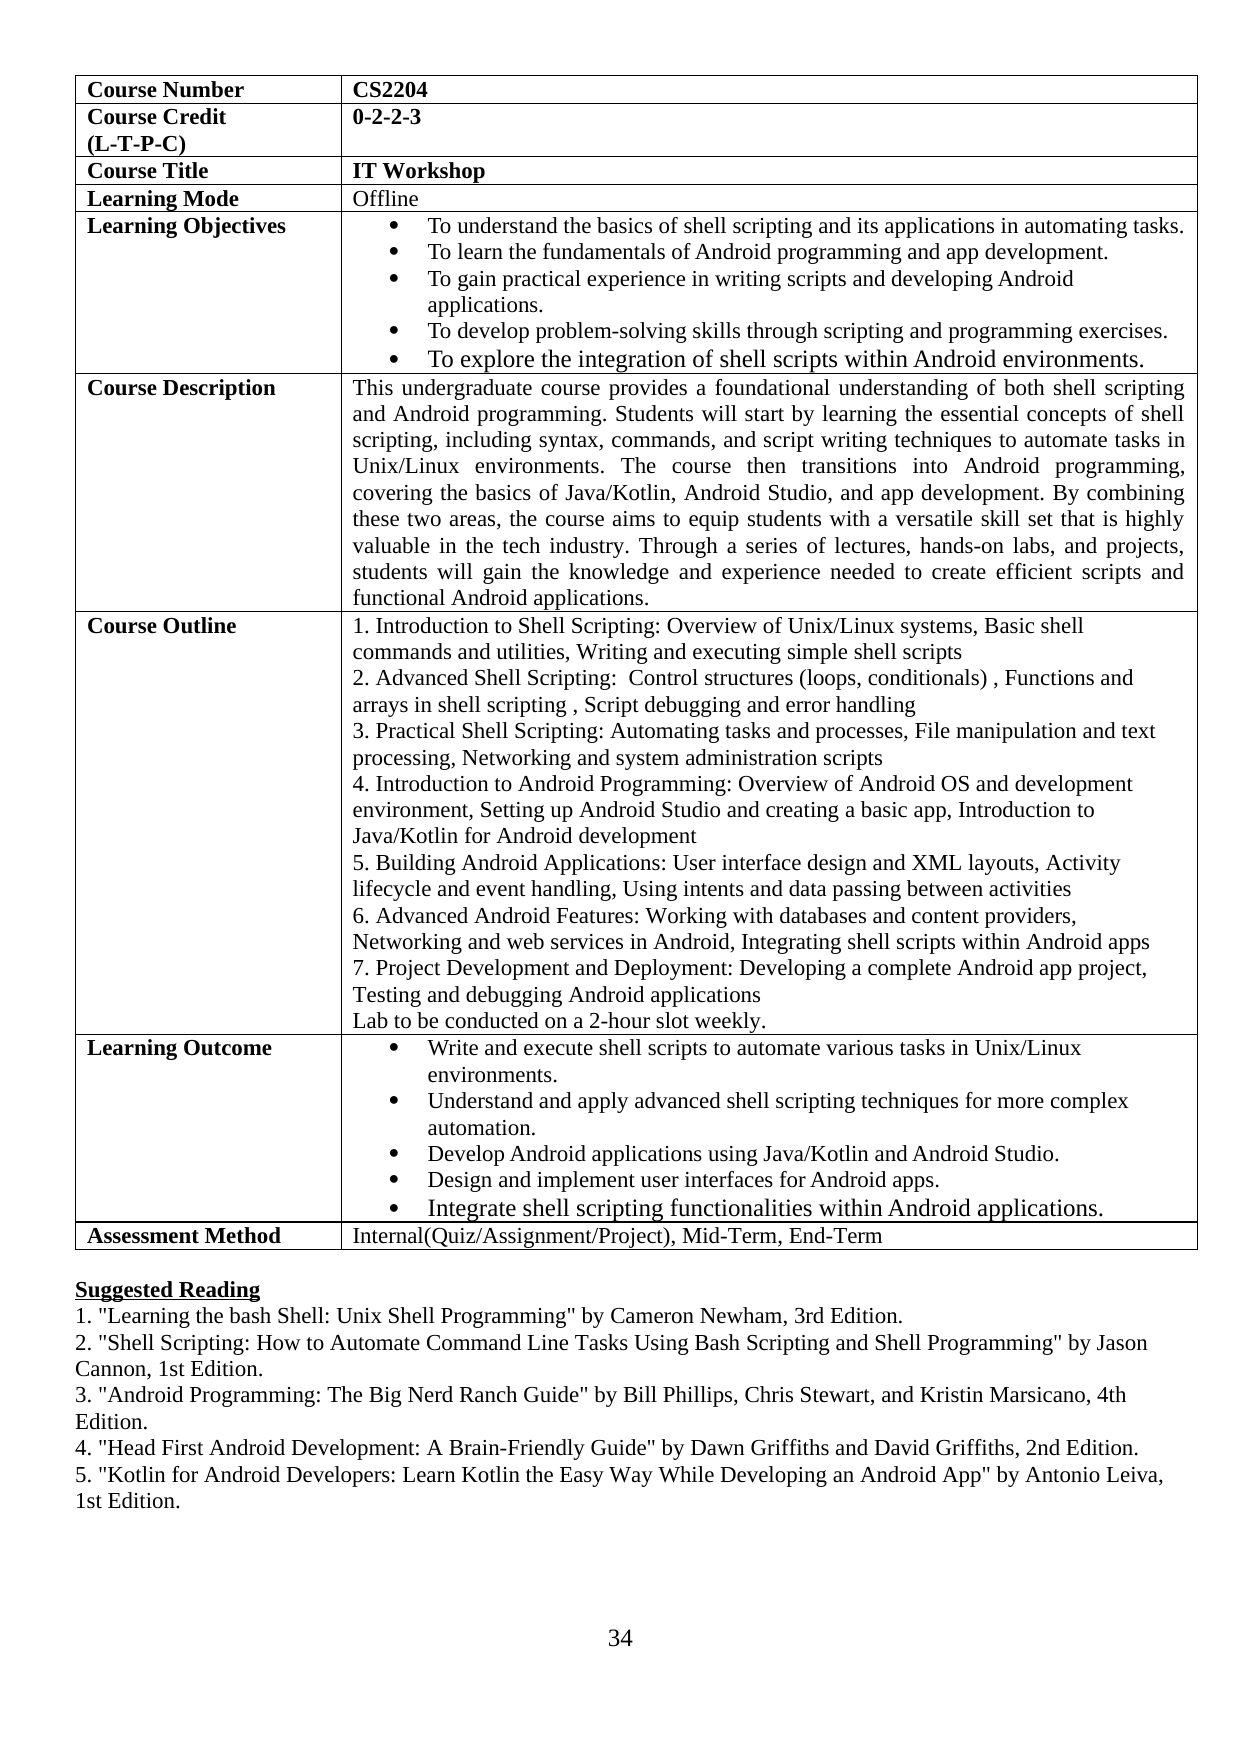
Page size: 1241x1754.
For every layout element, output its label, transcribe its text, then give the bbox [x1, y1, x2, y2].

text Suggested Reading [75, 1276, 1165, 1302]
table_cell This undergraduate course provides a foundational understanding of both shell scripting and Android programming. Students will start by learning the essential concepts of shell scripting, including syntax, commands, and script writing techniques to automate tasks in Unix/Linux environments. The course then transitions into Android programming, covering the basics of Java/Kotlin, Android Studio, and app development. By combining these two areas, the course aims to equip students with a versatile skill set that is highly valuable in the tech industry. Through a series of lectures, hands-on labs, and projects, students will gain the knowledge and experience needed to create efficient scripts and functional Android applications. [342, 374, 1197, 611]
table_cell IT Workshop [342, 157, 1197, 183]
table_cell Write and execute shell scripts to automate various tasks in Unix/Linux environments. Understand and apply advanced shell scripting techniques for more complex automation. Develop Android applications using Java/Kotlin and Android Studio. Design and implement user interfaces for Android apps. Integrate shell scripting functionalities within Android applications. [342, 1035, 1197, 1221]
table_cell Learning Mode [76, 185, 341, 211]
text 1. "Learning the bash Shell: Unix Shell Programming" by Cameron Newham, 3rd Edition. [75, 1302, 1165, 1329]
table_cell Course Title [76, 157, 341, 183]
table_cell Learning Outcome [76, 1035, 341, 1221]
table_cell To understand the basics of shell scripting and its applications in automating tasks. To learn the fundamentals of Android programming and app development. To gain practical experience in writing scripts and developing Android applications. To develop problem-solving skills through scripting and programming exercises. To explore the integration of shell scripts within Android environments. [342, 212, 1197, 372]
table_cell Course Credit (L-T-P-C) [76, 104, 341, 156]
table_cell Assessment Method [76, 1223, 341, 1249]
table_header CS2204 [342, 76, 1197, 102]
table_header Course Number [76, 76, 341, 102]
table_cell Offline [342, 185, 1197, 211]
table_cell 0-2-2-3 [342, 104, 1197, 156]
text 4. "Head First Android Development: A Brain-Friendly Guide" by Dawn Griffiths and David Griffiths, 2nd Edition. [75, 1434, 1165, 1461]
table_cell Internal(Quiz/Assignment/Project), Mid-Term, End-Term [342, 1223, 1197, 1249]
text 3. "Android Programming: The Big Nerd Ranch Guide" by Bill Phillips, Chris Stewart, and Kristin Marsicano, 4th Edition. [75, 1382, 1165, 1434]
table_cell 1. Introduction to Shell Scripting: Overview of Unix/Linux systems, Basic shell commands and utilities, Writing and executing simple shell scripts 2. Advanced Shell Scripting: Control structures (loops, conditionals) , Functions and arrays in shell scripting , Script debugging and error handling 3. Practical Shell Scripting: Automating tasks and processes, File manipulation and text processing, Networking and system administration scripts 4. Introduction to Android Programming: Overview of Android OS and development environment, Setting up Android Studio and creating a basic app, Introduction to Java/Kotlin for Android development 5. Building Android Applications: User interface design and XML layouts, Activity lifecycle and event handling, Using intents and data passing between activities 6. Advanced Android Features: Working with databases and content providers, Networking and web services in Android, Integrating shell scripts within Android apps 7. Project Development and Deployment: Developing a complete Android app project, Testing and debugging Android applications Lab to be conducted on a 2-hour slot weekly. [342, 612, 1197, 1033]
text 2. "Shell Scripting: How to Automate Command Line Tasks Using Bash Scripting and Shell Programming" by Jason Cannon, 1st Edition. [75, 1329, 1165, 1382]
table_cell Learning Objectives [76, 212, 341, 372]
text 5. "Kotlin for Android Developers: Learn Kotlin the Easy Way While Developing an Android App" by Antonio Leiva, 1st Edition. [75, 1461, 1165, 1513]
table_cell Course Description [76, 374, 341, 611]
table_cell Course Outline [76, 612, 341, 1033]
